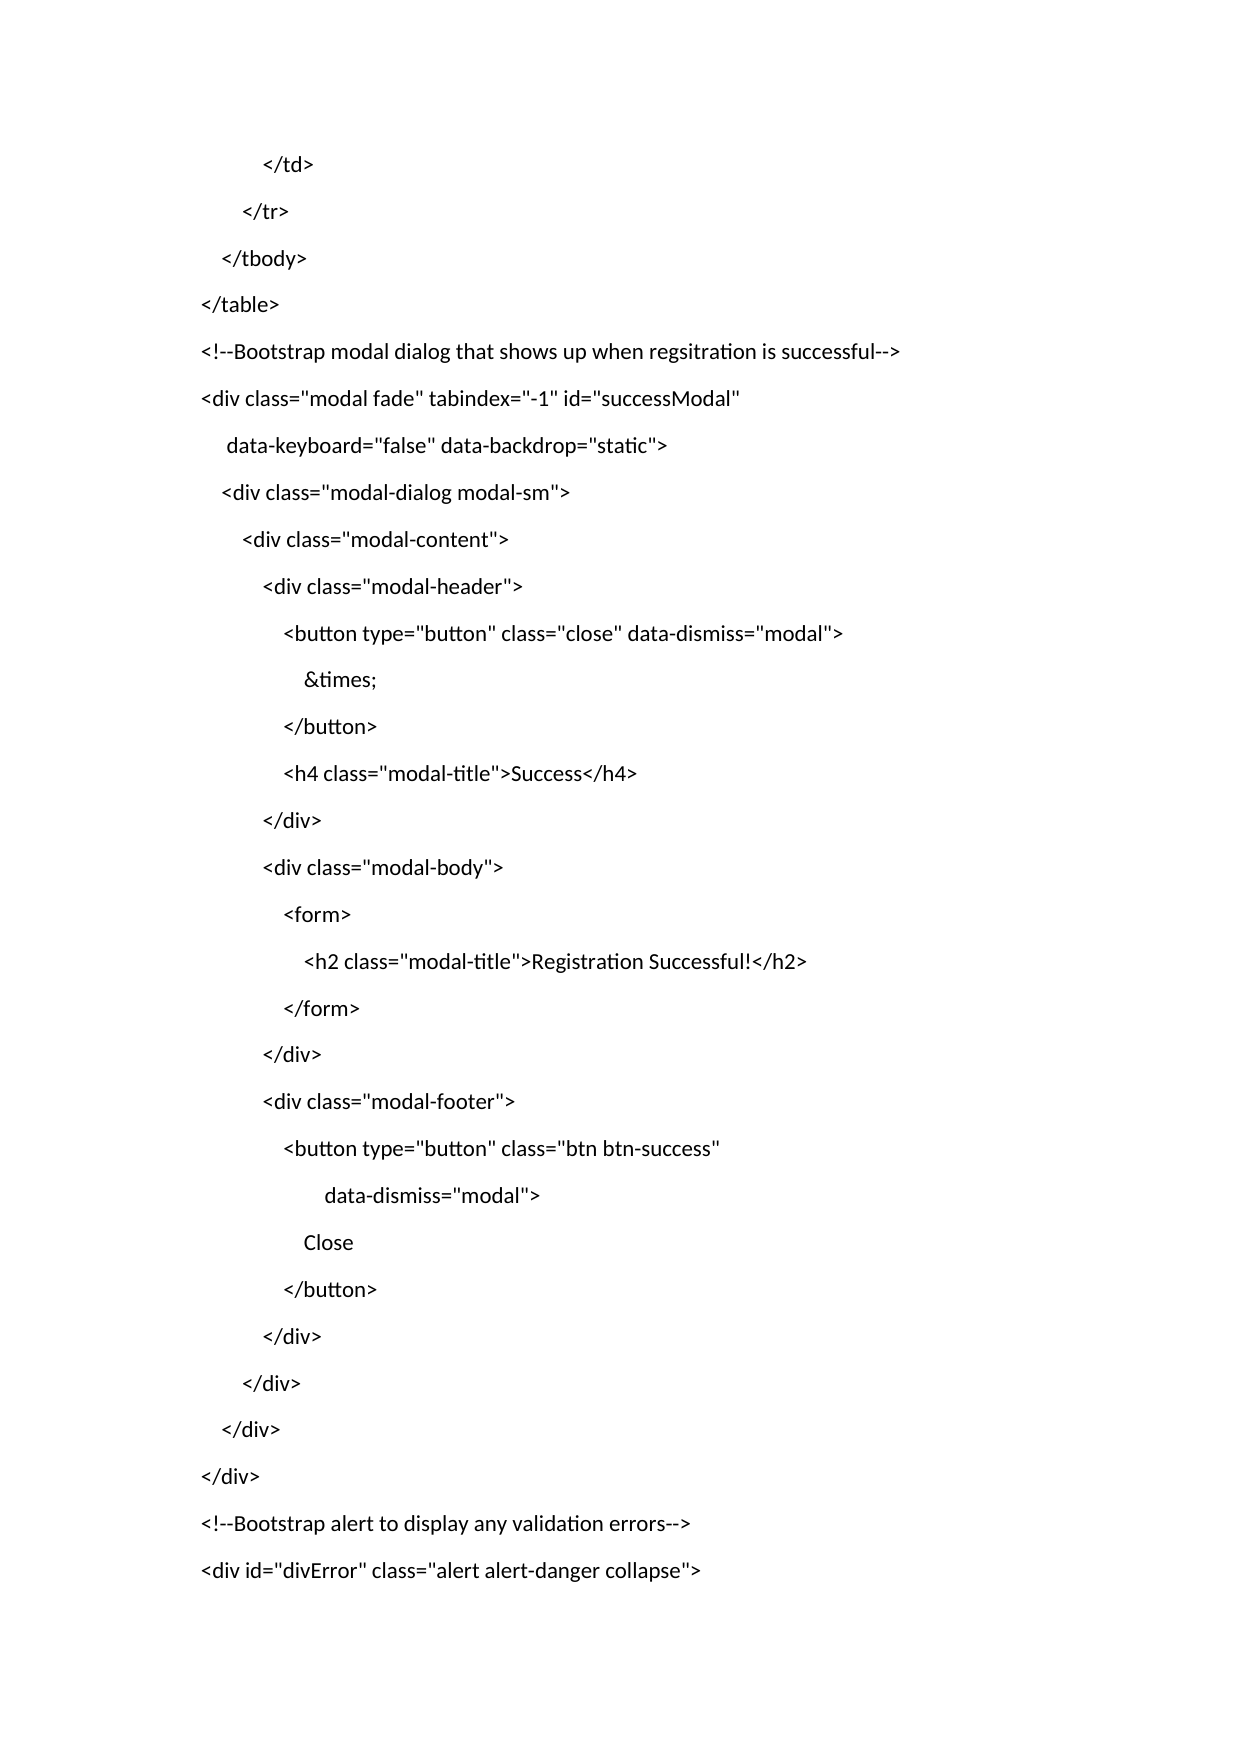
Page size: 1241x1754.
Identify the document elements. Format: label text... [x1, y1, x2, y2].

text </div> [139, 1369, 1101, 1397]
text </tr> [139, 197, 1101, 225]
text <form> [139, 900, 1101, 928]
text data-dismiss="modal"> [139, 1181, 1101, 1209]
text </div> [139, 1416, 1101, 1444]
text <div class="modal fade" tabindex="-1" id="successModal" [139, 384, 1101, 412]
text </div> [139, 1322, 1101, 1350]
text </div> [139, 1041, 1101, 1069]
text </div> [139, 806, 1101, 834]
text <button type="button" class="close" data-dismiss="modal"> [139, 619, 1101, 647]
text <div class="modal-body"> [139, 853, 1101, 881]
text <div class="modal-content"> [139, 525, 1101, 553]
text </button> [139, 712, 1101, 741]
text &times; [139, 666, 1101, 694]
text <button type="button" class="btn btn-success" [139, 1134, 1101, 1162]
text </div> [139, 1462, 1101, 1491]
text Close [139, 1228, 1101, 1256]
text </button> [139, 1275, 1101, 1303]
text <!--Bootstrap alert to display any validation errors--> [139, 1509, 1101, 1537]
text </table> [139, 291, 1101, 319]
text <h2 class="modal-title">Registration Successful!</h2> [139, 947, 1101, 975]
text <div class="modal-header"> [139, 572, 1101, 600]
text <div class="modal-dialog modal-sm"> [139, 478, 1101, 506]
text <div class="modal-footer"> [139, 1087, 1101, 1116]
text </td> [139, 150, 1101, 178]
text <!--Bootstrap modal dialog that shows up when regsitration is successful--> [139, 337, 1101, 366]
text data-keyboard="false" data-backdrop="static"> [139, 431, 1101, 459]
text </tbody> [139, 244, 1101, 272]
text </form> [139, 994, 1101, 1022]
text <div id="divError" class="alert alert-danger collapse"> [139, 1556, 1101, 1584]
text <h4 class="modal-title">Success</h4> [139, 759, 1101, 787]
